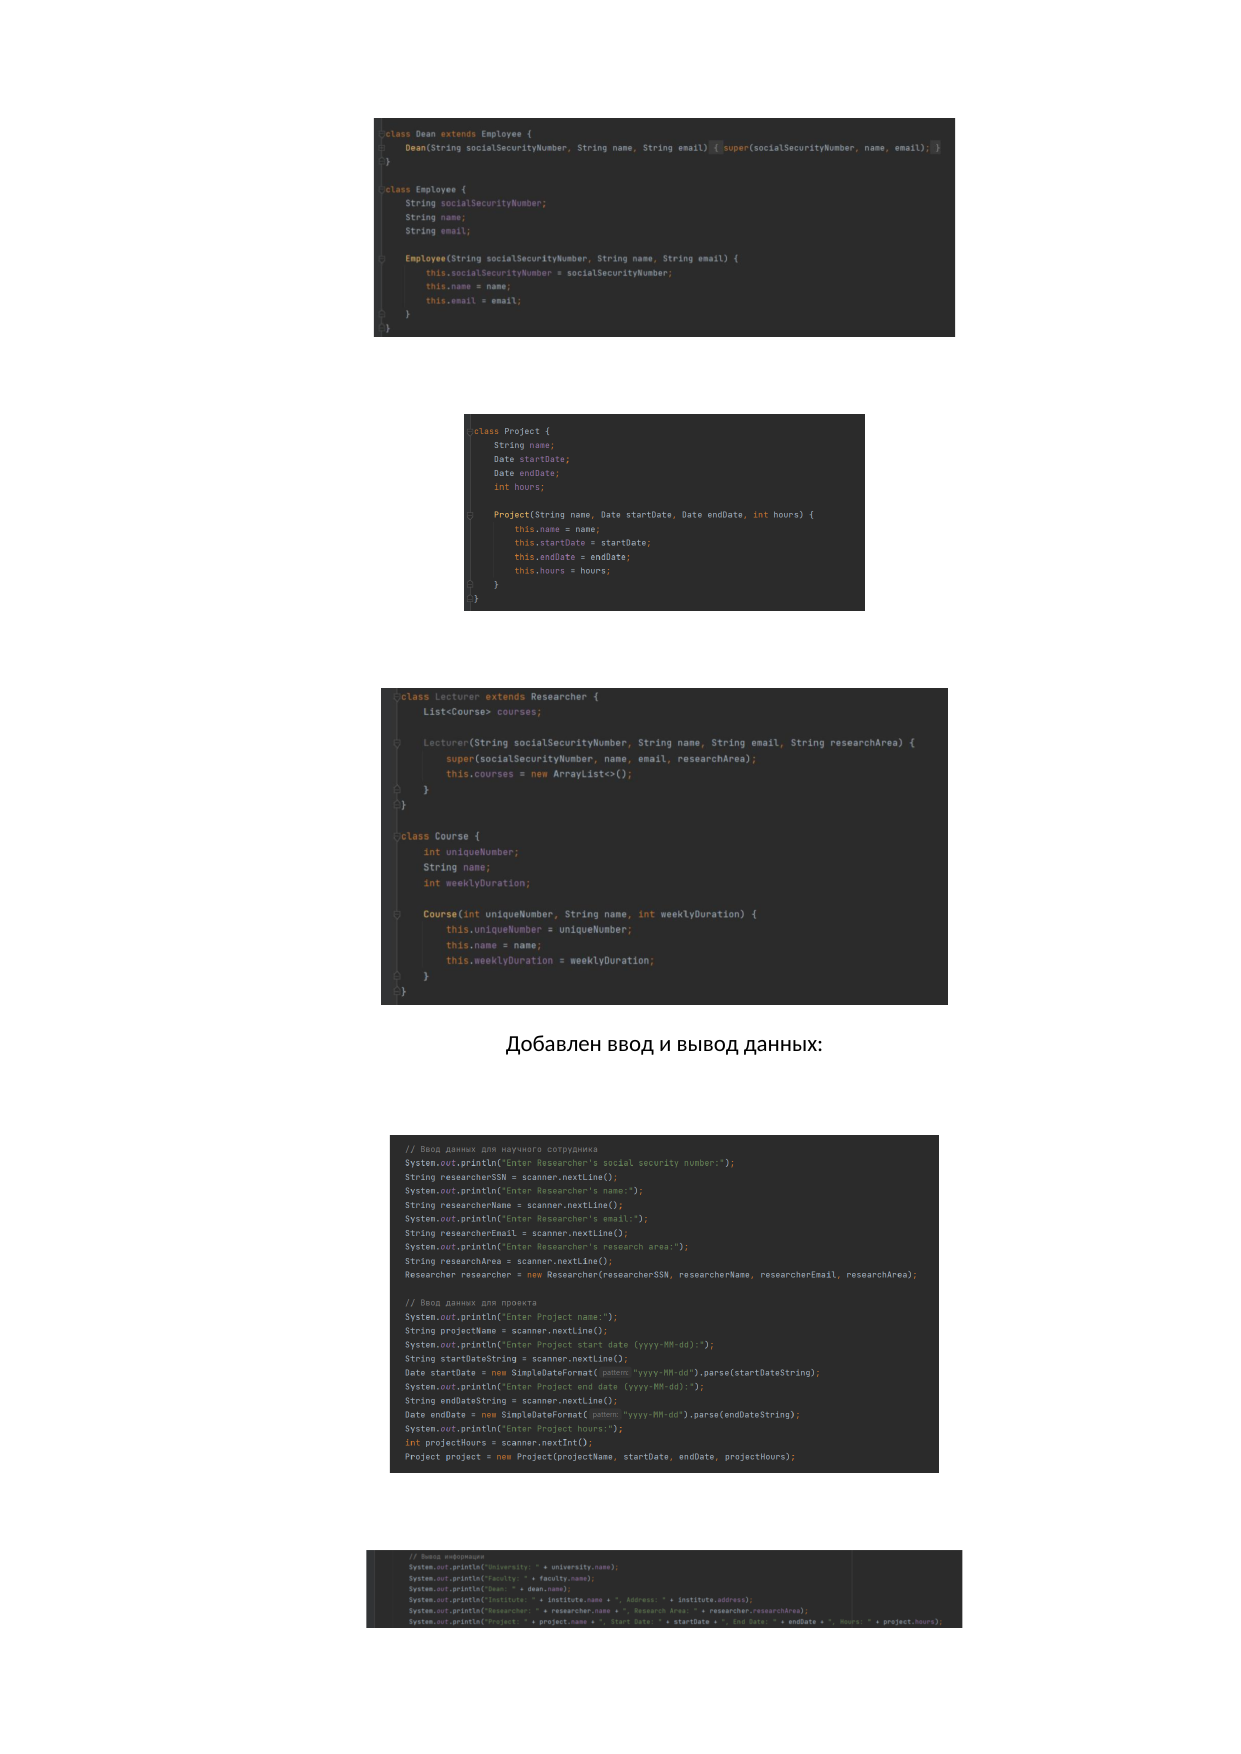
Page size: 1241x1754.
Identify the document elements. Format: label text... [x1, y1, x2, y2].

picture [389, 1135, 939, 1473]
picture [373, 118, 956, 337]
picture [366, 1550, 963, 1628]
picture [381, 688, 948, 1005]
picture [464, 414, 865, 611]
text Добавлен ввод и вывод данных: [177, 1029, 1152, 1057]
